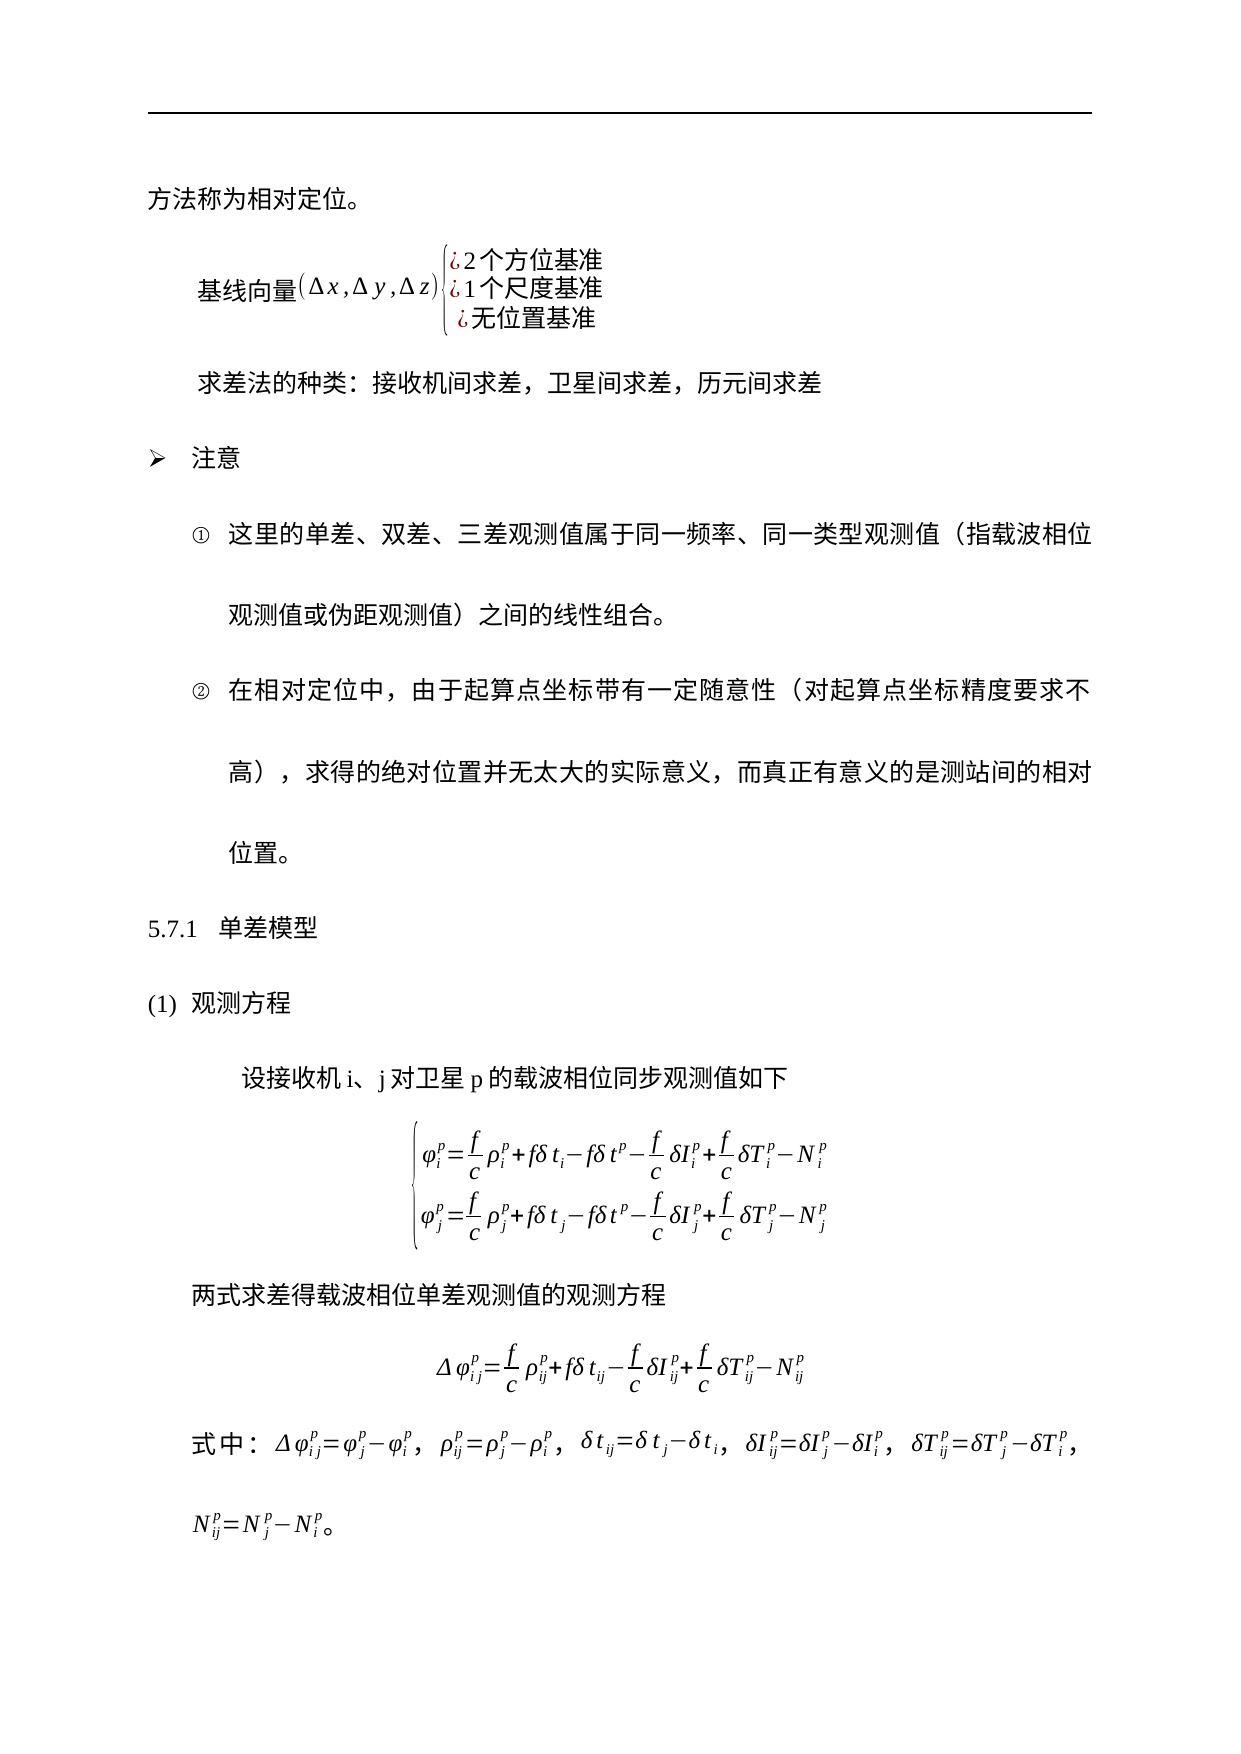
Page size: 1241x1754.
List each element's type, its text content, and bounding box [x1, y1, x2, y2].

list 两式求差得载波相位单差观测值的观测方程 [191, 1260, 1092, 1328]
list 设接收机i、j对卫星p的载波相位同步观测值如下 [191, 1043, 1092, 1111]
list 观测方程 [148, 968, 1092, 1036]
list 在相对定位中，由于起算点坐标带有一定随意性（对起算点坐标精度要求不高），求得的绝对位置并无太大的实际意义，而真正有意义的是测站间的相对位置。 [191, 655, 1092, 886]
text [148, 164, 1092, 232]
list 式中：，，，，，。 [191, 1408, 1092, 1558]
subtitle 单差模型 [148, 893, 1092, 961]
text 求差法的种类：接收机间求差，卫星间求差，历元间求差 [148, 348, 1092, 416]
list 注意 [148, 423, 1092, 491]
list 这里的单差、双差、三差观测值属于同一频率、同一类型观测值（指载波相位观测值或伪距观测值）之间的线性组合。 [191, 498, 1092, 648]
text 基线向量 [148, 239, 1092, 341]
